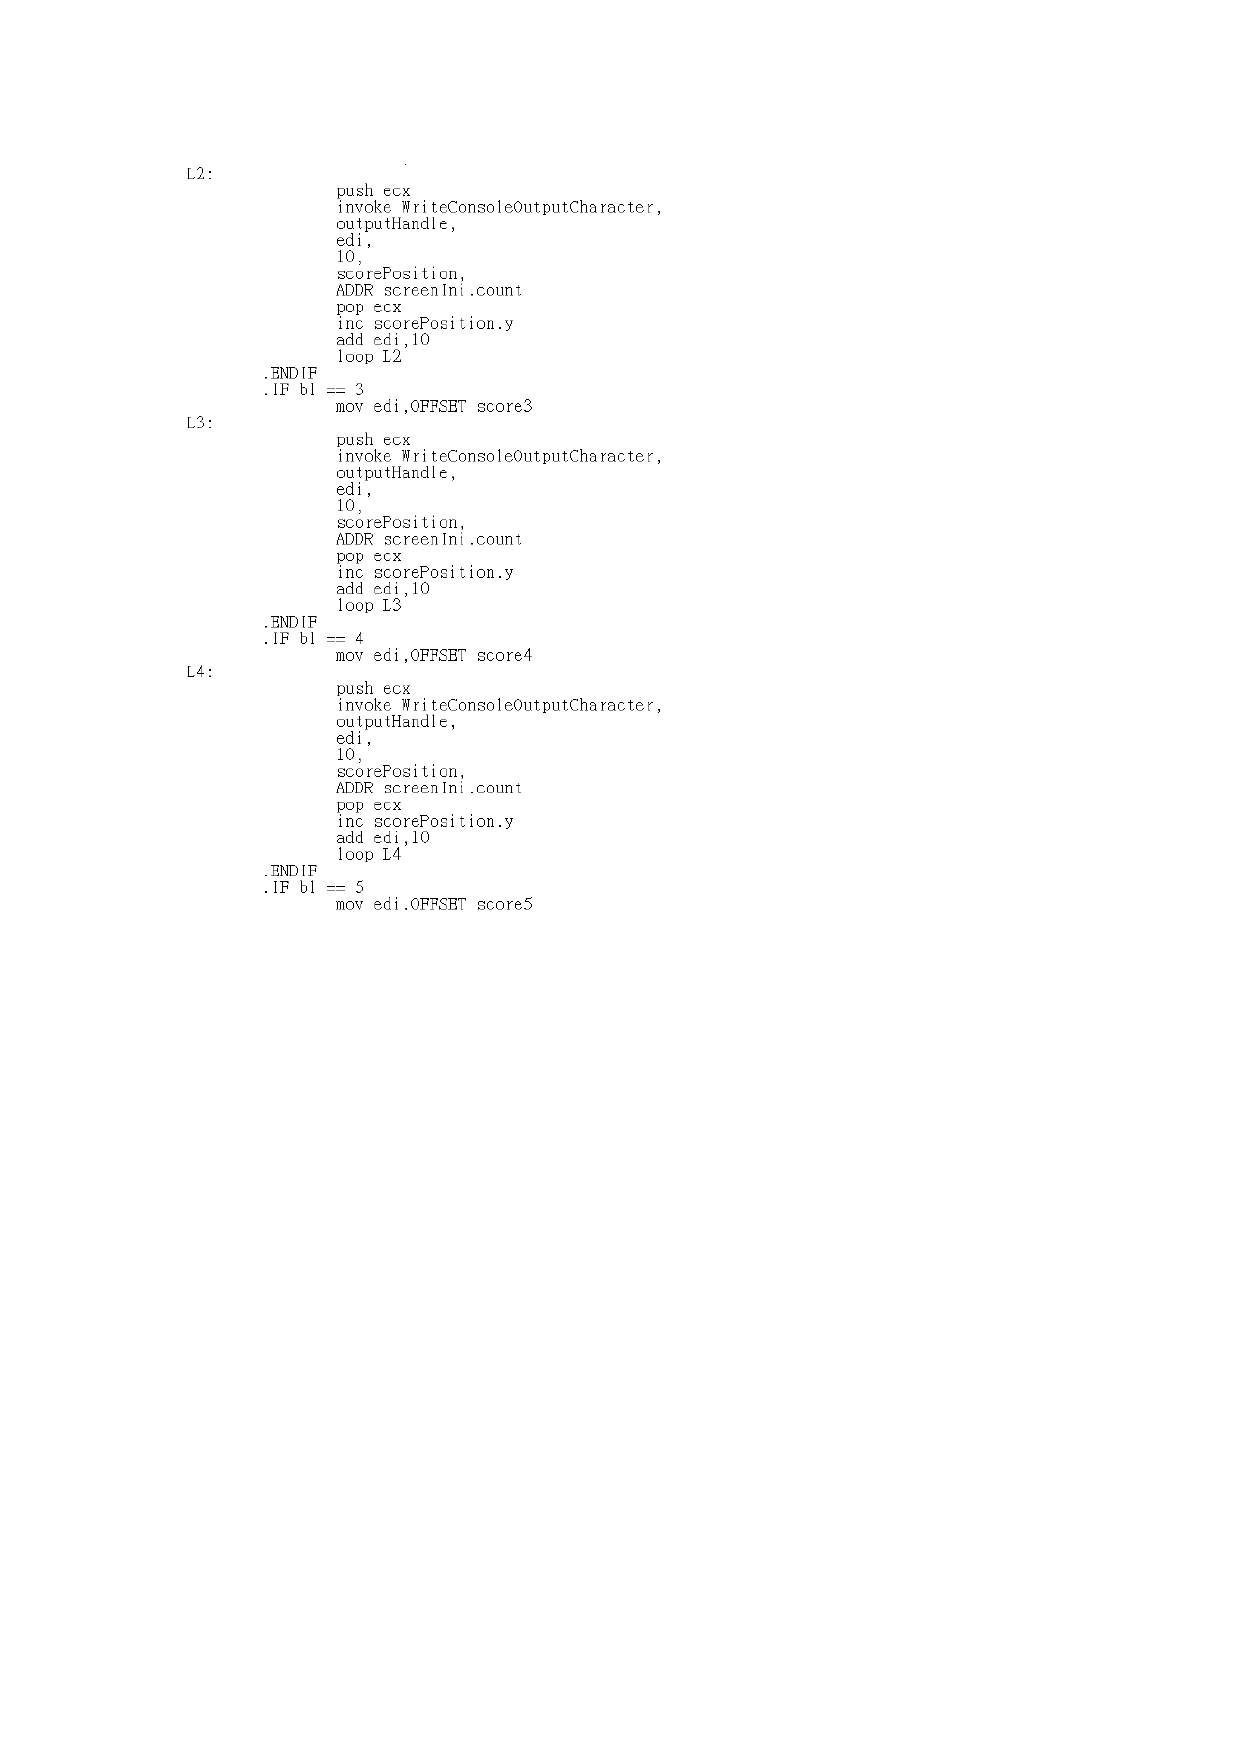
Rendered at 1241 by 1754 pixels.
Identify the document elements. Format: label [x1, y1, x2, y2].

picture [187, 164, 1053, 910]
